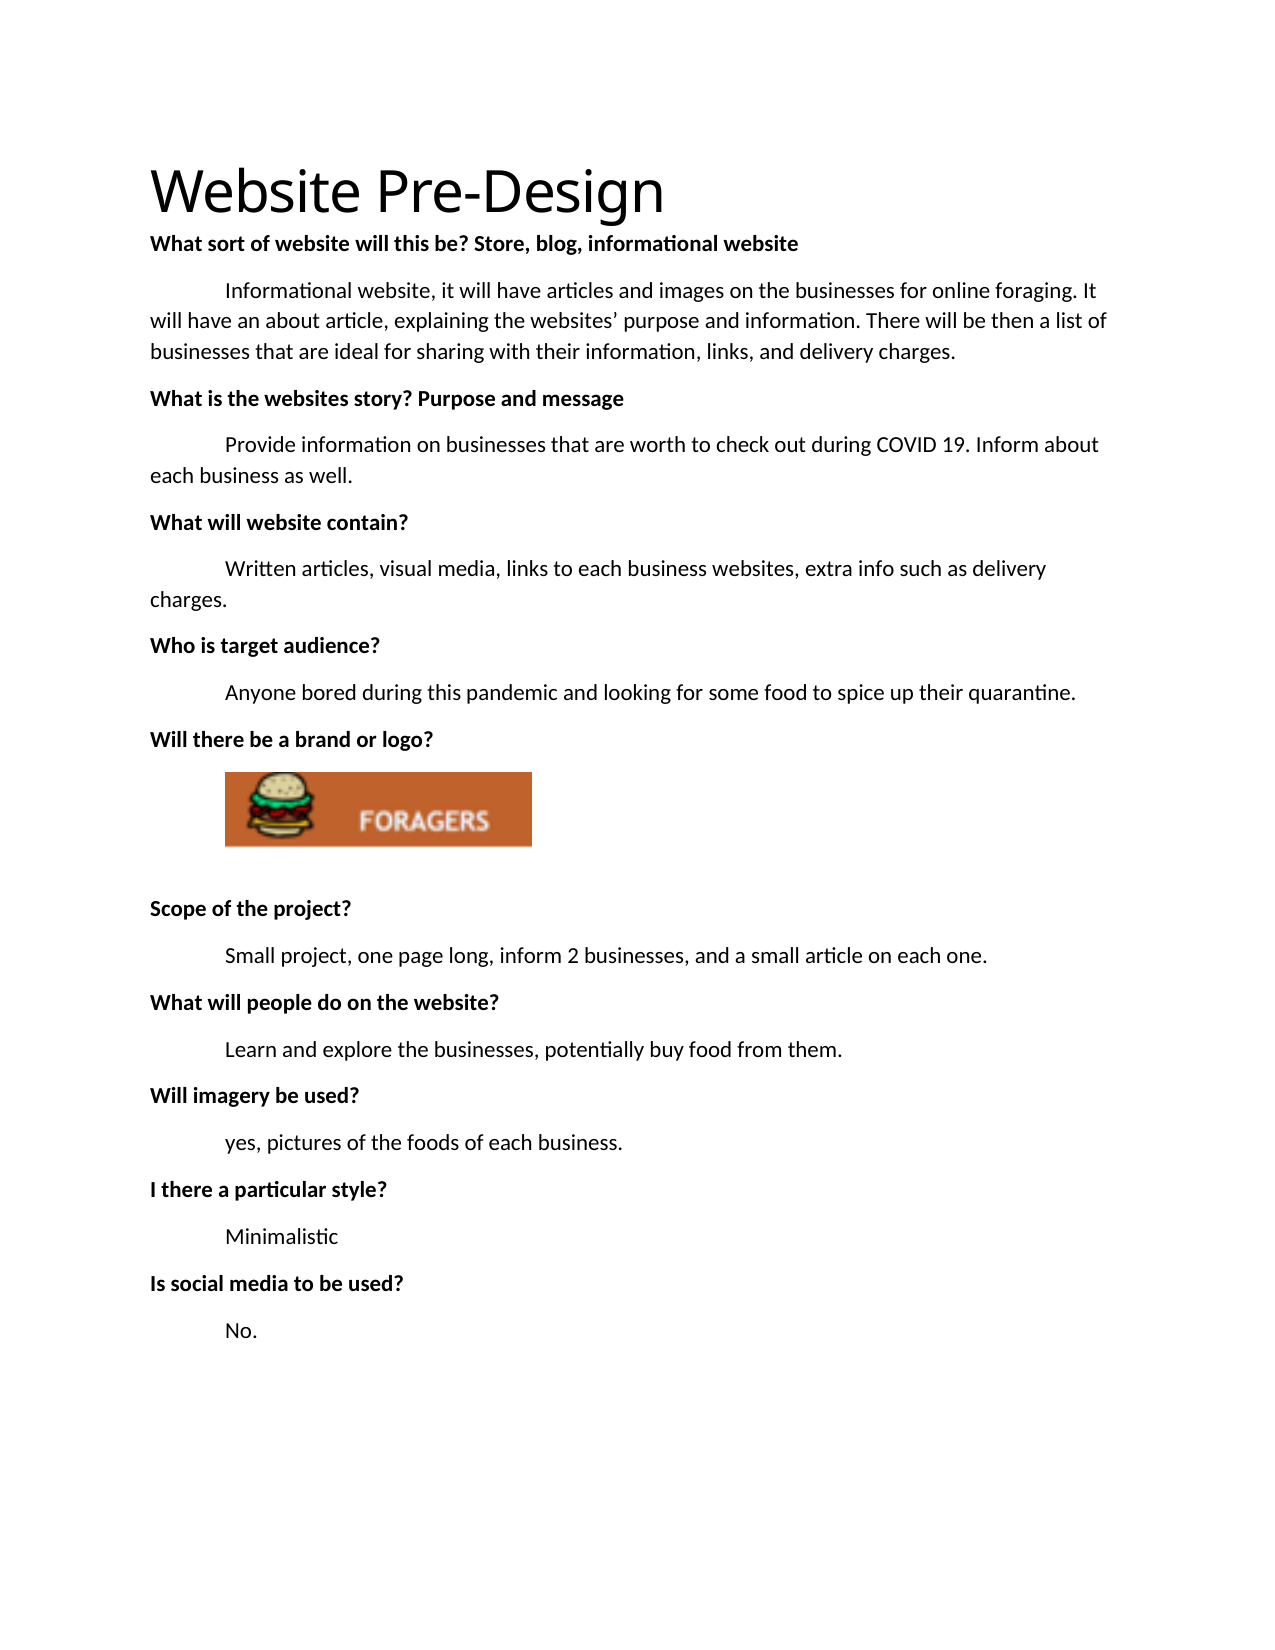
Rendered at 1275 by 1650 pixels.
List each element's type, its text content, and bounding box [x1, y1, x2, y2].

text Who is target audience? [150, 632, 1125, 659]
title Website Pre-Design [150, 150, 1125, 229]
text Provide information on businesses that are worth to check out during COVID 19. Inform about each business as well. [150, 431, 1125, 489]
text Learn and explore the businesses, potentially buy food from them. [150, 1035, 1125, 1063]
text Is social media to be used? [150, 1269, 1125, 1297]
text Informational website, it will have articles and images on the businesses for online foraging. It will have an about article, explaining the websites’ purpose and information. There will be then a list of businesses that are ideal for sharing with their information, links, and delivery charges. [150, 276, 1125, 365]
picture [225, 772, 532, 876]
text What will people do on the website? [150, 988, 1125, 1016]
text What will website contain? [150, 508, 1125, 536]
text yes, pictures of the foods of each business. [150, 1128, 1125, 1157]
text Will imagery be used? [150, 1082, 1125, 1110]
text Will there be a brand or logo? [150, 725, 1125, 753]
text Scope of the project? [150, 894, 1125, 922]
text Small project, one page long, inform 2 businesses, and a small article on each one. [150, 941, 1125, 969]
text Minimalistic [150, 1222, 1125, 1250]
text Anyone bored during this pandemic and looking for some food to spice up their quarantine. [150, 678, 1125, 706]
text Written articles, visual media, links to each business websites, extra info such as delivery charges. [150, 554, 1125, 613]
text What sort of website will this be? Store, blog, informational website [150, 229, 1125, 257]
text What is the websites story? Purpose and message [150, 384, 1125, 412]
text No. [150, 1316, 1125, 1344]
text I there a particular style? [150, 1175, 1125, 1203]
